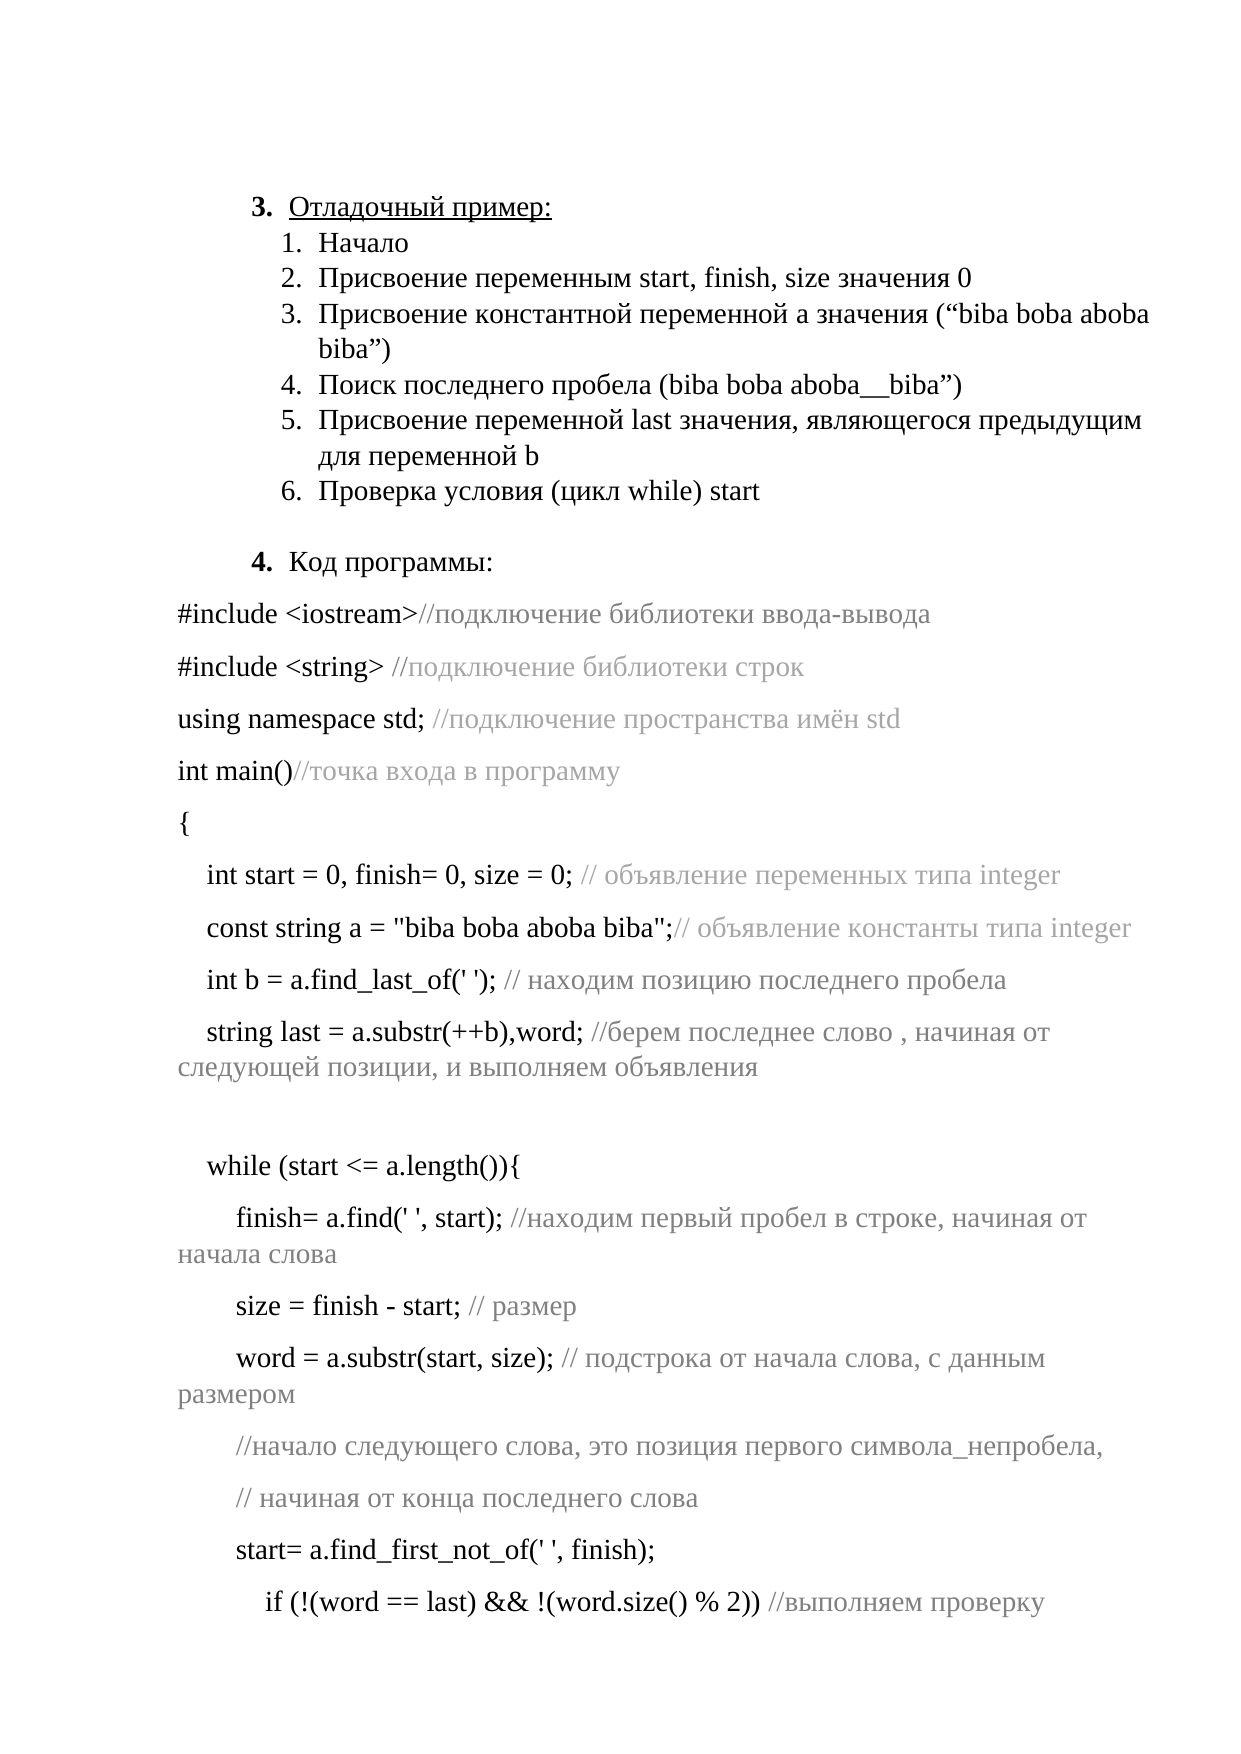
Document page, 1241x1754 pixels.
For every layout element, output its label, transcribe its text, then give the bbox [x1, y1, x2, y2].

text int main()//точка входа в программу [177, 753, 1152, 787]
text size = finish - start; // размер [177, 1288, 1152, 1322]
text const string a = "biba boba aboba biba";// объявление константы типа integer [177, 910, 1152, 943]
text //начало следующего слова, это позиция первого символа_непробела, [177, 1428, 1152, 1461]
text start= a.find_first_not_of(' ', finish); [177, 1532, 1152, 1566]
list Проверка условия (цикл while) start [281, 473, 1152, 507]
text int start = 0, finish= 0, size = 0; // объявление переменных типа integer [177, 857, 1152, 891]
list Код программы: [251, 544, 1152, 578]
text if (!(word == last) && !(word.size() % 2)) //выполняем проверку [177, 1584, 1152, 1618]
list Присвоение переменной last значения, являющегося предыдущим для переменной b [281, 402, 1152, 471]
list Поиск последнего пробела (biba boba aboba__biba”) [281, 367, 1152, 400]
text #include <iostream>//подключение библиотеки ввода-вывода [177, 597, 1152, 630]
text { [177, 805, 1152, 839]
list Присвоение константной переменной a значения (“biba boba aboba biba”) [281, 296, 1152, 365]
list Начало [281, 225, 1152, 258]
text int b = a.find_last_of(' '); // находим позицию последнего пробела [177, 962, 1152, 995]
list Присвоение переменным start, finish, size значения 0 [281, 260, 1152, 294]
text string last = a.substr(++b),word; //берем последнее слово , начиная от следующей позиции, и выполняем объявления [177, 1014, 1152, 1083]
text // начиная от конца последнего слова [177, 1480, 1152, 1514]
list Отладочный пример: [251, 189, 1152, 223]
text word = a.substr(start, size); // подстрока от начала слова, с данным размером [177, 1340, 1152, 1409]
text while (start <= a.length()){ [177, 1148, 1152, 1182]
text finish= a.find(' ', start); //находим первый пробел в строке, начиная от начала слова [177, 1200, 1152, 1269]
text using namespace std; //подключение пространства имён std [177, 701, 1152, 734]
text #include <string> //подключение библиотеки строк [177, 649, 1152, 682]
